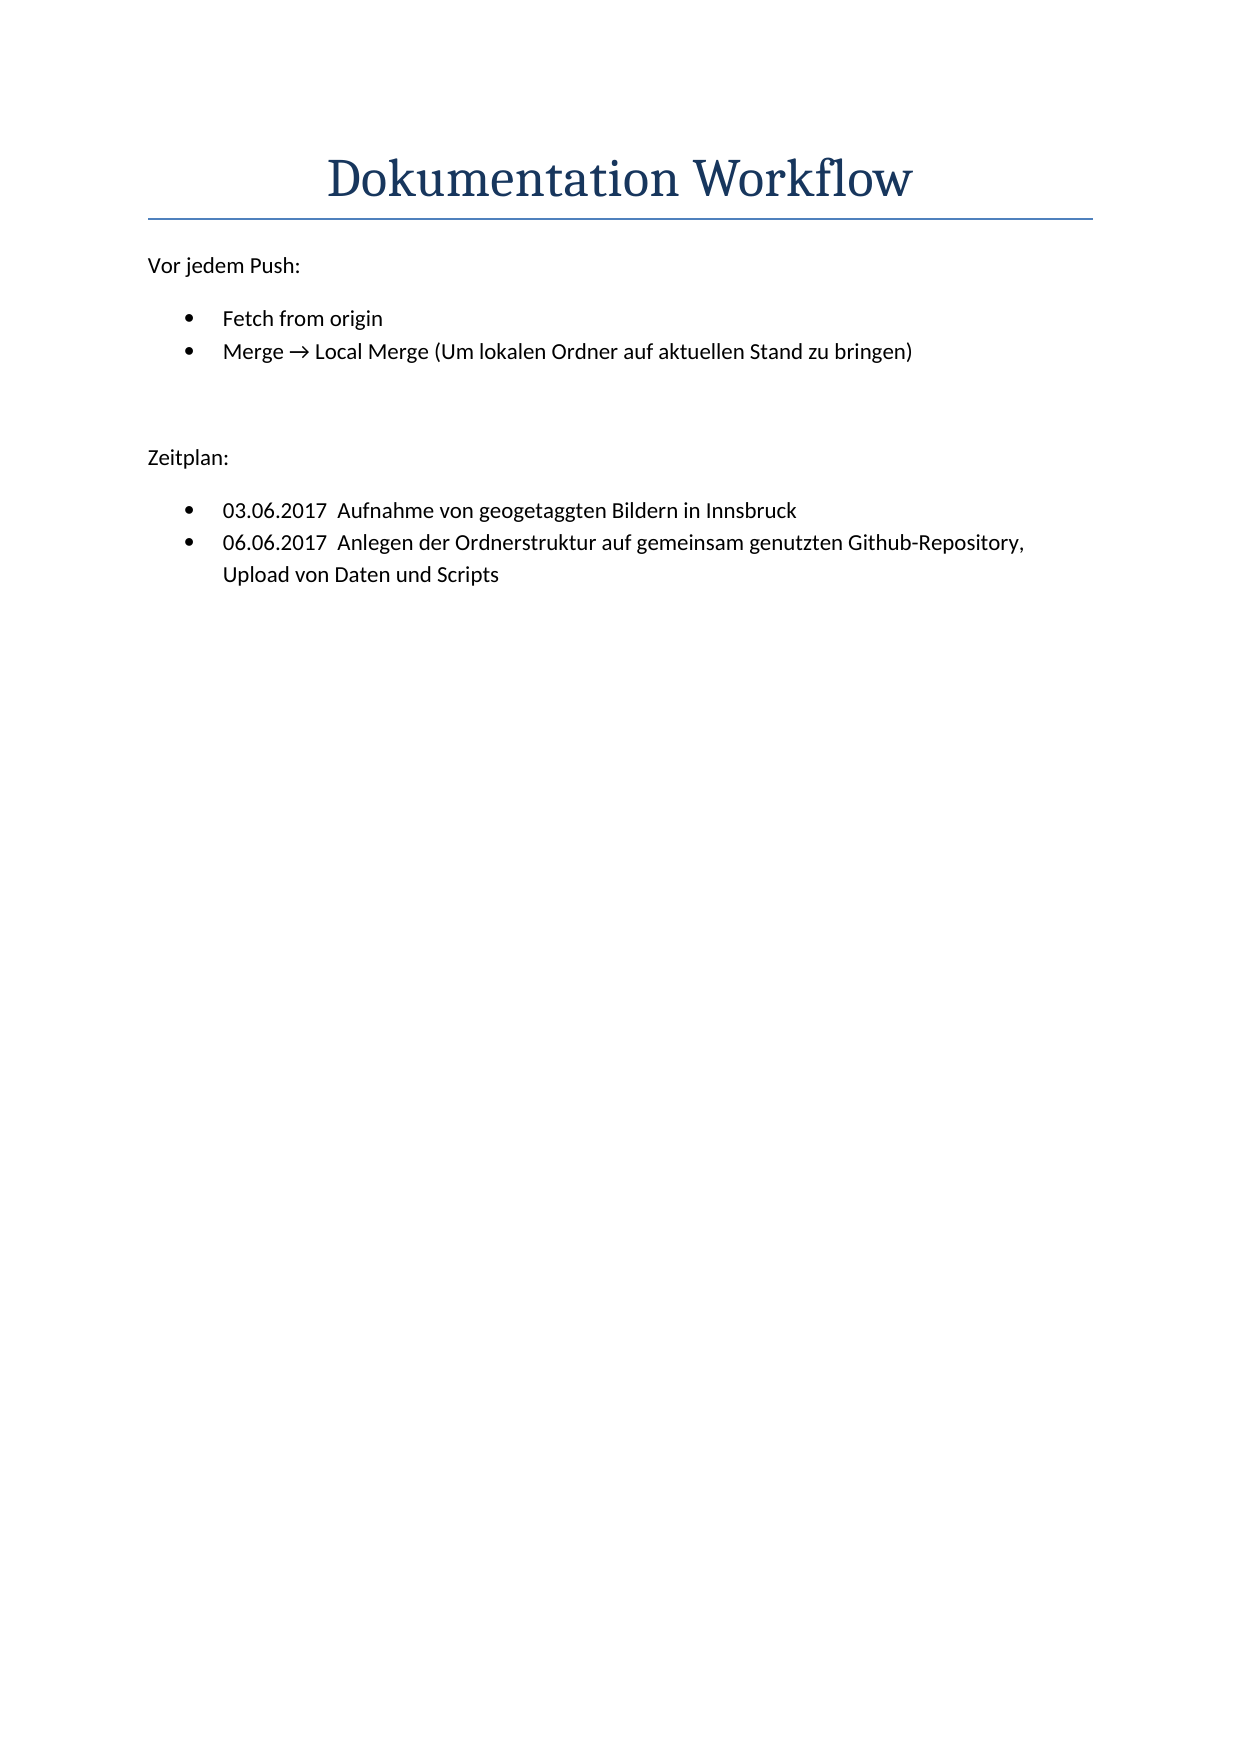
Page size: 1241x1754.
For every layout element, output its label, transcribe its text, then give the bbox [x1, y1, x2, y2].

list Merge → Local Merge (Um lokalen Ordner auf aktuellen Stand zu bringen) [185, 337, 1093, 365]
text Zeitplan: [148, 443, 1093, 471]
list 03.06.2017 Aufnahme von geogetaggten Bildern in Innsbruck [185, 496, 1093, 524]
text Vor jedem Push: [148, 252, 1093, 279]
list 06.06.2017 Anlegen der Ordnerstruktur auf gemeinsam genutzten Github-Repository, Upload von Daten und Scripts [185, 528, 1093, 588]
title Dokumentation Workflow [148, 148, 1093, 218]
list Fetch from origin [185, 304, 1093, 333]
